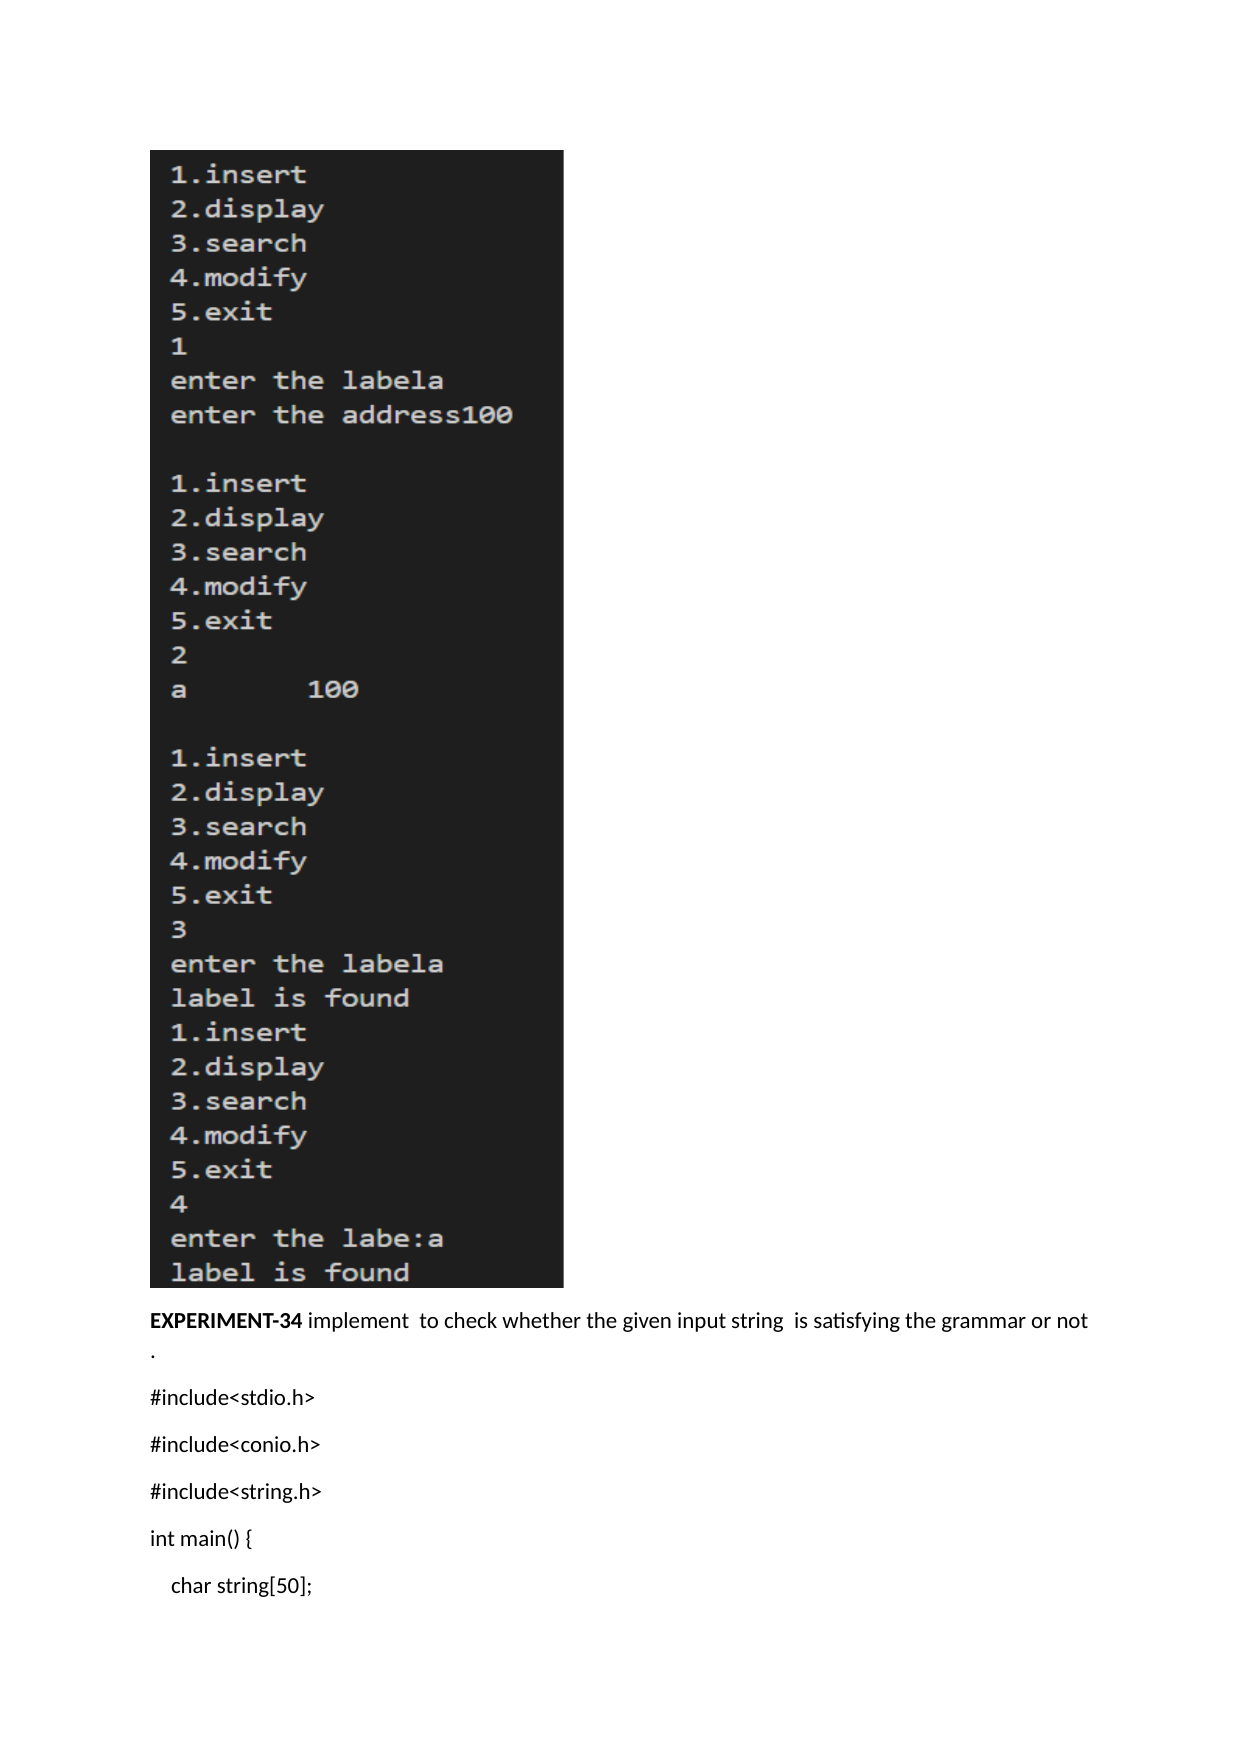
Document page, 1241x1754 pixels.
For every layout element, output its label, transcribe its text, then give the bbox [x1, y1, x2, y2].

text int main() { [150, 1524, 1090, 1552]
text EXPERIMENT-34 implement to check whether the given input string is satisfying the grammar or not . [150, 1306, 1090, 1364]
text #include<string.h> [150, 1477, 1090, 1505]
text #include<conio.h> [150, 1430, 1090, 1458]
picture [150, 150, 564, 1288]
text char string[50]; [150, 1571, 1090, 1599]
text #include<stdio.h> [150, 1383, 1090, 1411]
